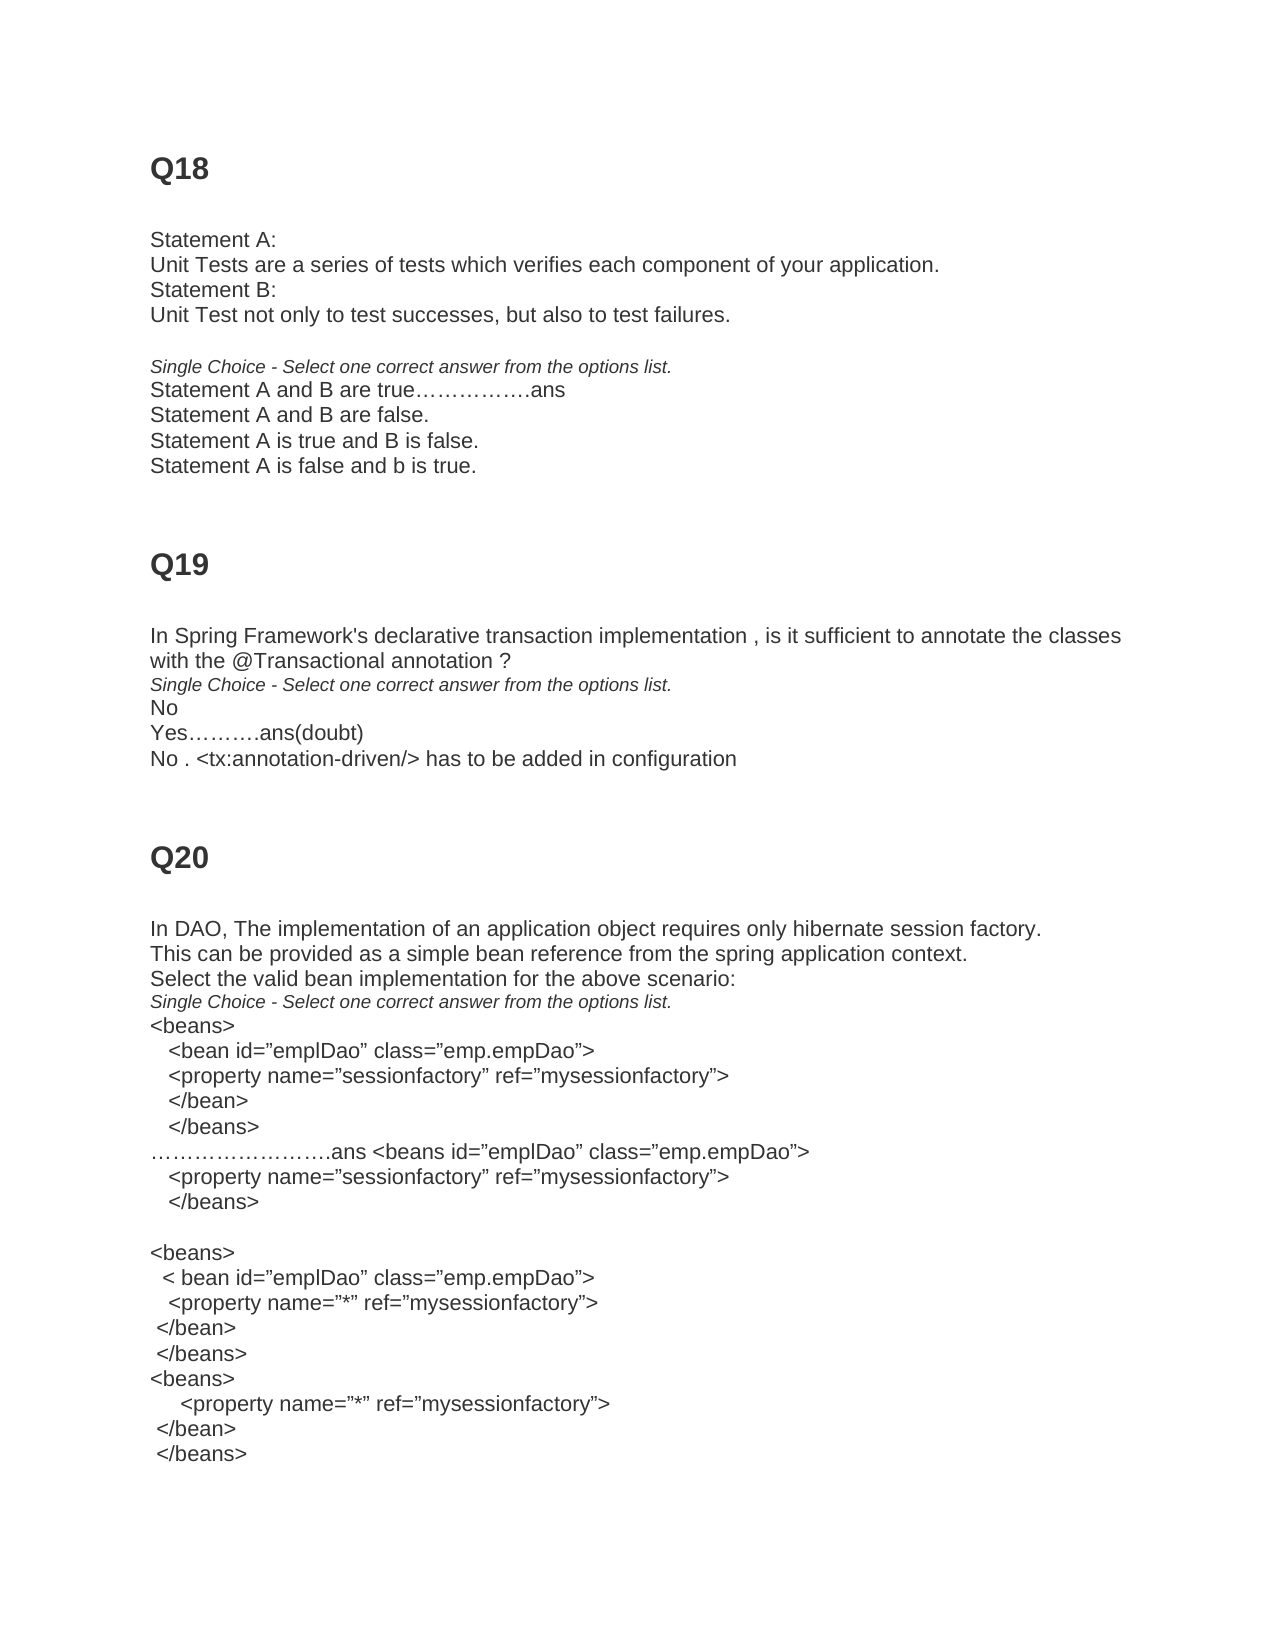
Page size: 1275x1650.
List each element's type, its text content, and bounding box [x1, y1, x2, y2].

text <beans> <property name=”*” ref=”mysessionfactory”> </bean> </beans> [150, 1366, 1125, 1467]
text Yes……….ans(doubt) [150, 720, 1125, 745]
text Statement A is false and b is true. [150, 453, 1125, 478]
text In DAO, The implementation of an application object requires only hibernate session factory. This can be provided as a simple bean reference from the spring application context. Select the valid bean implementation for the above scenario: [150, 916, 1125, 991]
text <beans> < bean id=”emplDao” class=”emp.empDao”> <property name=”*” ref=”mysessionfactory”> </bean> </beans> [150, 1240, 1125, 1366]
text Statement A and B are true…………….ans [150, 377, 1125, 402]
text Single Choice - Select one correct answer from the options list. [150, 356, 1125, 377]
text <beans> <bean id=”emplDao” class=”emp.empDao”> <property name=”sessionfactory” ref=”mysessionfactory”> </bean> </beans> [150, 1013, 1125, 1139]
text …………………….ans <beans id=”emplDao” class=”emp.empDao”> <property name=”sessionfactory” ref=”mysessionfactory”> </beans> [150, 1139, 1125, 1240]
text No . <tx:annotation-driven/> has to be added in configuration [150, 745, 1125, 771]
text No [150, 695, 1125, 720]
text Q19 [150, 546, 1125, 582]
text In Spring Framework's declarative transaction implementation , is it sufficient to annotate the classes with the @Transactional annotation ? [150, 623, 1125, 673]
text Q18 [150, 150, 1125, 186]
text Single Choice - Select one correct answer from the options list. [150, 991, 1125, 1013]
text Statement A is true and B is false. [150, 428, 1125, 453]
text Statement A: Unit Tests are a series of tests which verifies each component of your application. Statement B: Unit Test not only to test successes, but also to test failures. [150, 227, 1125, 356]
text Q20 [150, 839, 1125, 875]
text Single Choice - Select one correct answer from the options list. [150, 673, 1125, 695]
text Statement A and B are false. [150, 402, 1125, 428]
